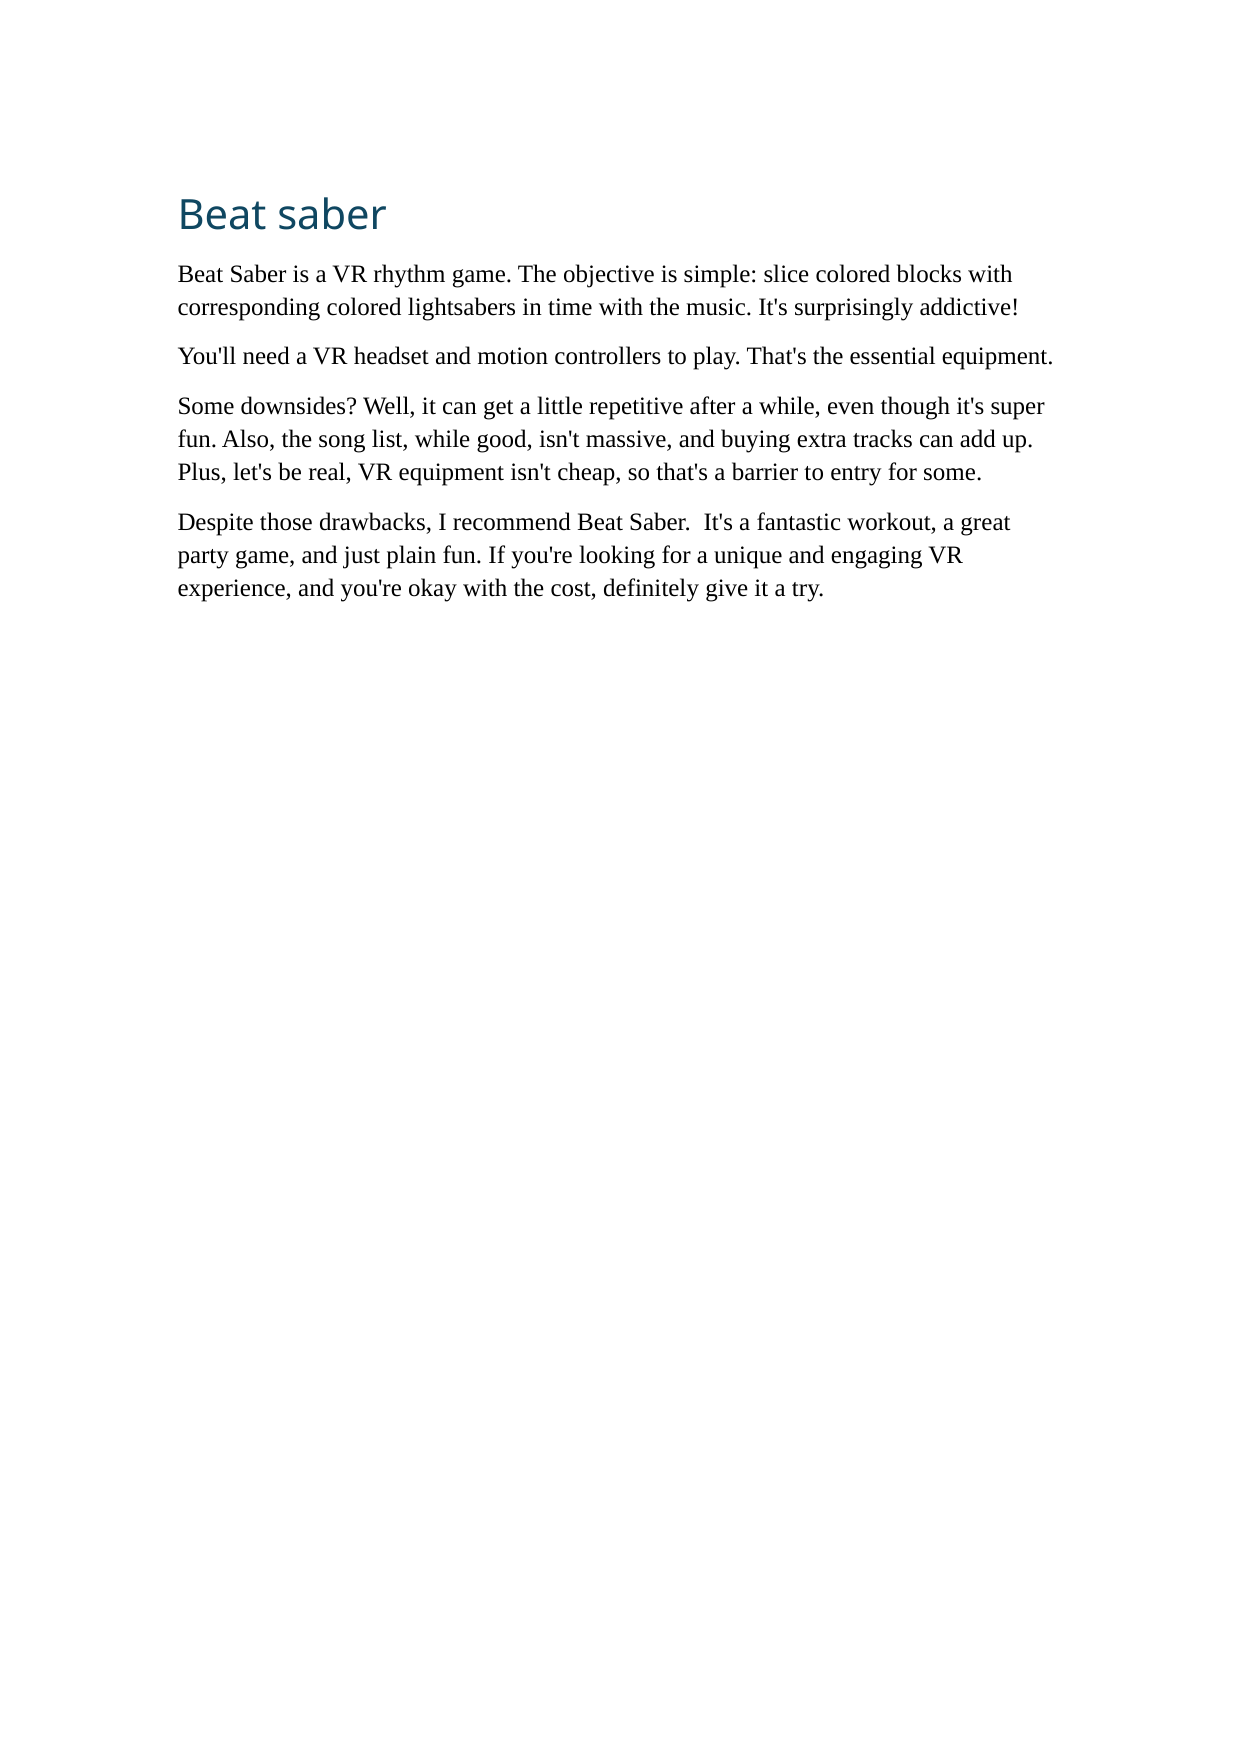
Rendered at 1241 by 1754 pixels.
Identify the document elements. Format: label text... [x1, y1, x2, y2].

text Beat Saber is a VR rhythm game. The objective is simple: slice colored blocks with corresponding colored lightsabers in time with the music. It's surprisingly addictive! [177, 259, 1063, 320]
text You'll need a VR headset and motion controllers to play. That's the essential equipment. [177, 341, 1063, 370]
subtitle Beat saber [177, 185, 1063, 242]
text Despite those drawbacks, I recommend Beat Saber. It's a fantastic workout, a great party game, and just plain fun. If you're looking for a unique and engaging VR experience, and you're okay with the cost, definitely give it a try. [177, 507, 1063, 602]
text Some downsides? Well, it can get a little repetitive after a while, even though it's super fun. Also, the song list, while good, isn't massive, and buying extra tracks can add up. Plus, let's be real, VR equipment isn't cheap, so that's a barrier to entry for some. [177, 391, 1063, 486]
